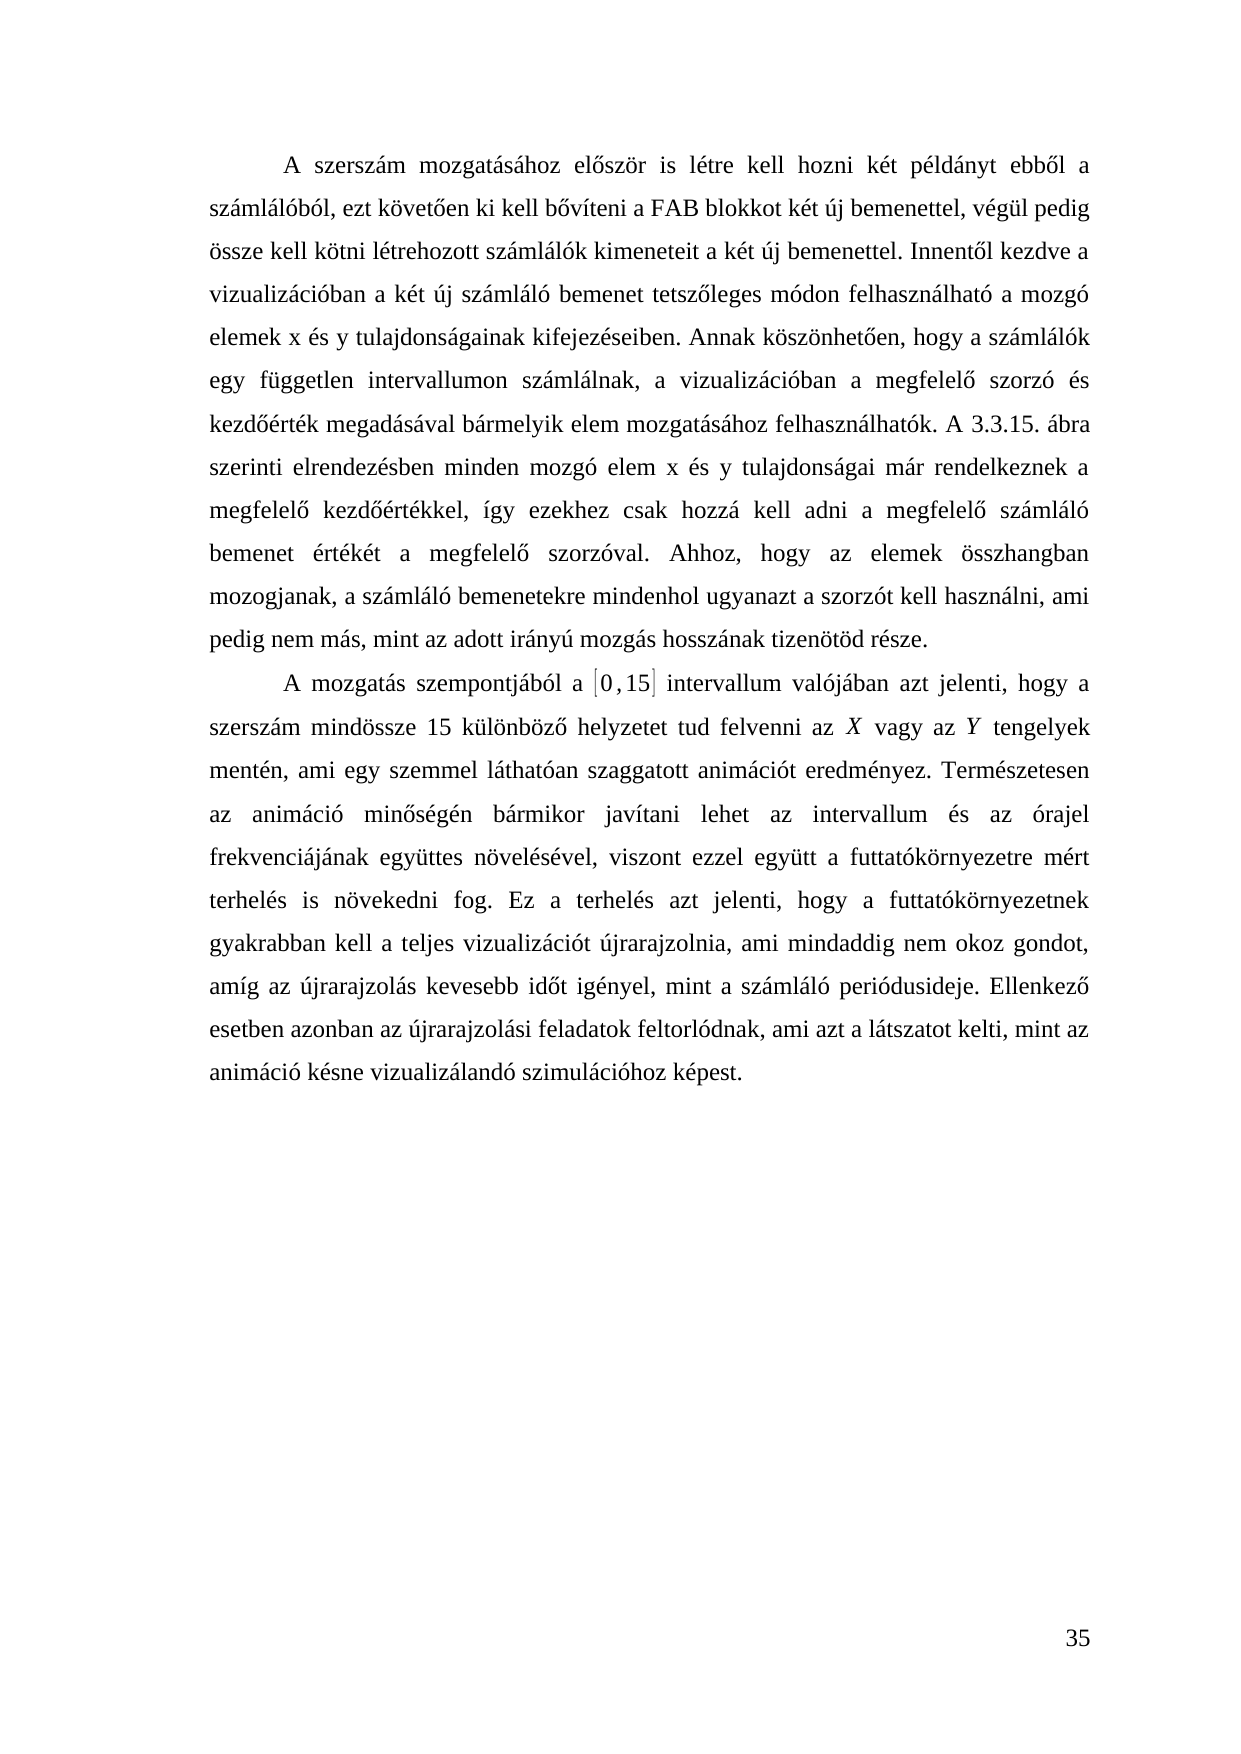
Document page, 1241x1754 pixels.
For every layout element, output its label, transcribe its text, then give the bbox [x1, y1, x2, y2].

text A mozgatás szempontjából a intervallum valójában azt jelenti, hogy a szerszám mindössze 15 különböző helyzetet tud felvenni az vagy az tengelyek mentén, ami egy szemmel láthatóan szaggatott animációt eredményez. Természetesen az animáció minőségén bármikor javítani lehet az intervallum és az órajel frekvenciájának együttes növelésével, viszont ezzel együtt a futtatókörnyezetre mért terhelés is növekedni fog. Ez a terhelés azt jelenti, hogy a futtatókörnyezetnek gyakrabban kell a teljes vizualizációt újrarajzolnia, ami mindaddig nem okoz gondot, amíg az újrarajzolás kevesebb időt igényel, mint a számláló periódusideje. Ellenkező esetben azonban az újrarajzolási feladatok feltorlódnak, ami azt a látszatot kelti, mint az animáció késne vizualizálandó szimulációhoz képest. [209, 667, 1090, 1086]
